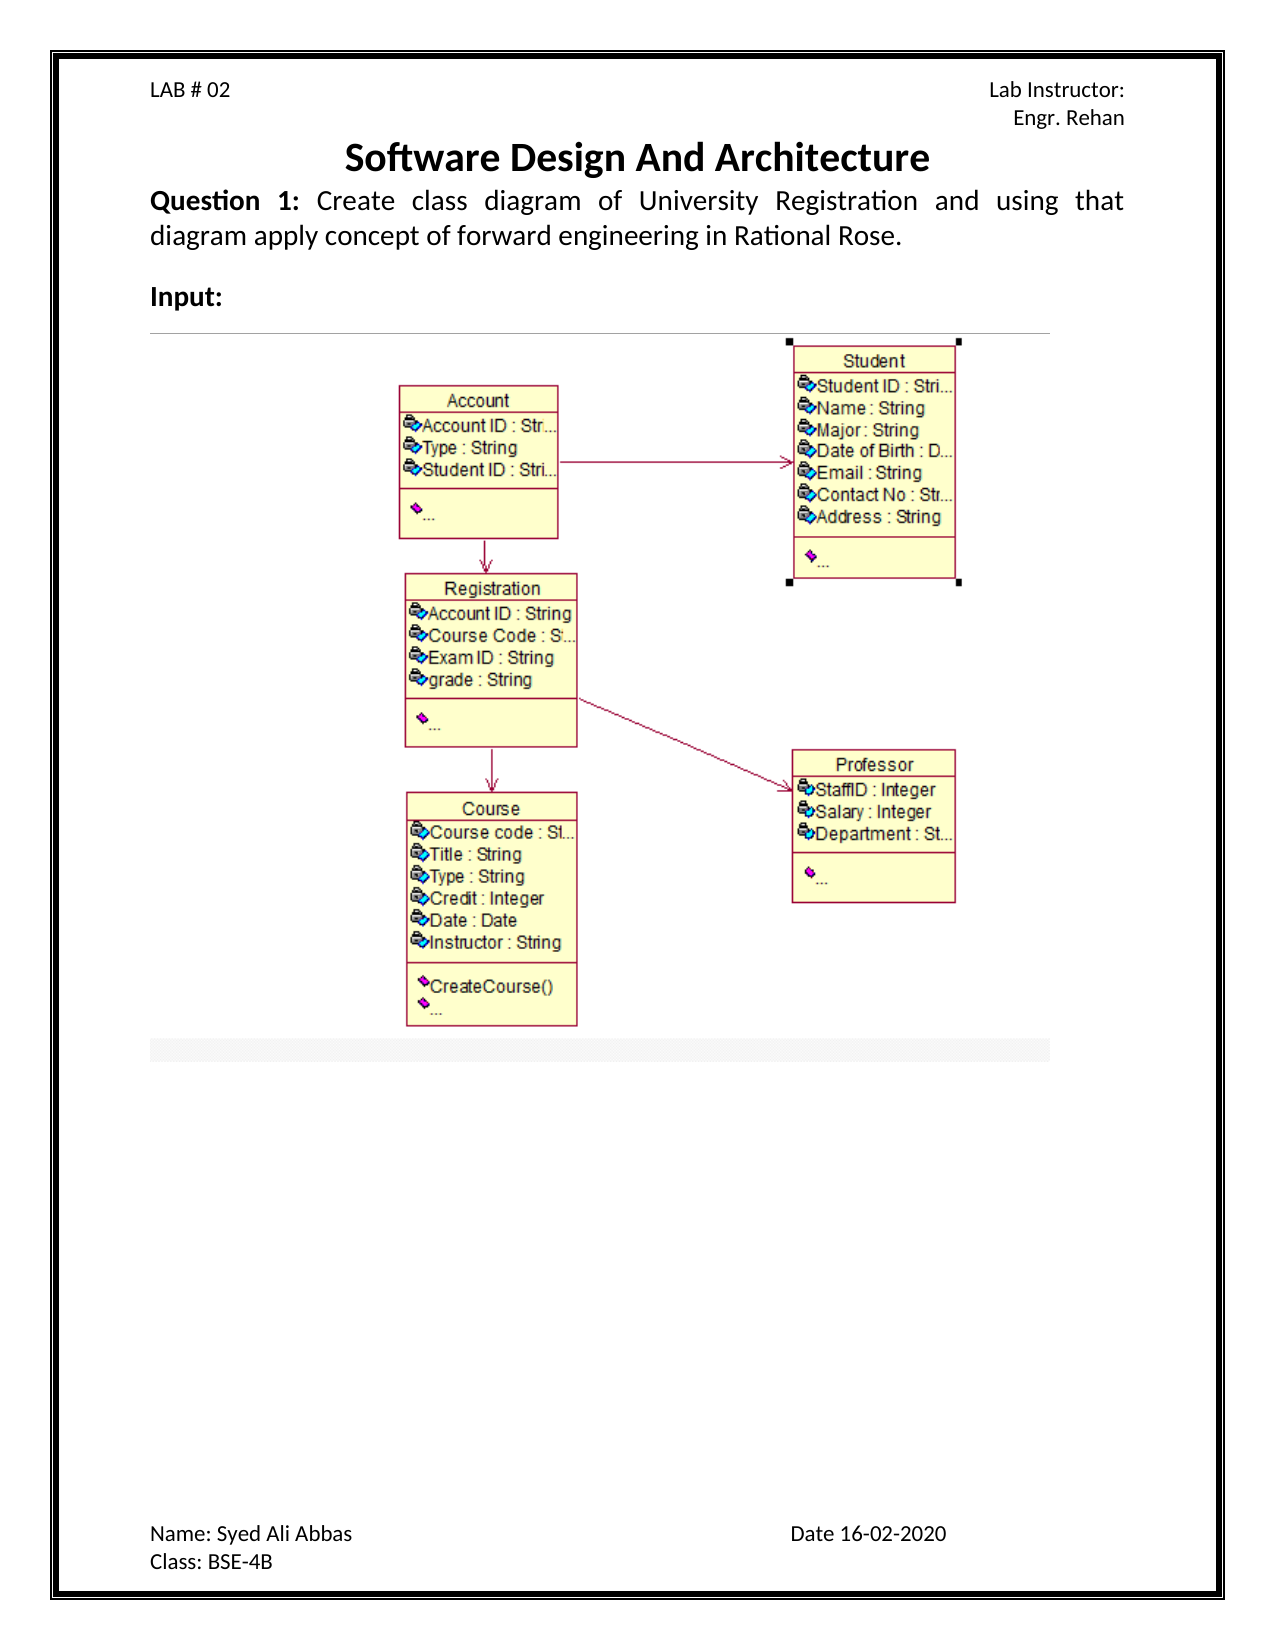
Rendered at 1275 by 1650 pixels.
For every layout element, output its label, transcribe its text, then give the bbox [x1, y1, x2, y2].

text Input: [150, 278, 1125, 314]
picture [150, 333, 1050, 1062]
text Question 1: Create class diagram of University Registration and using that diagram apply concept of forward engineering in Rational Rose. [150, 182, 1125, 253]
